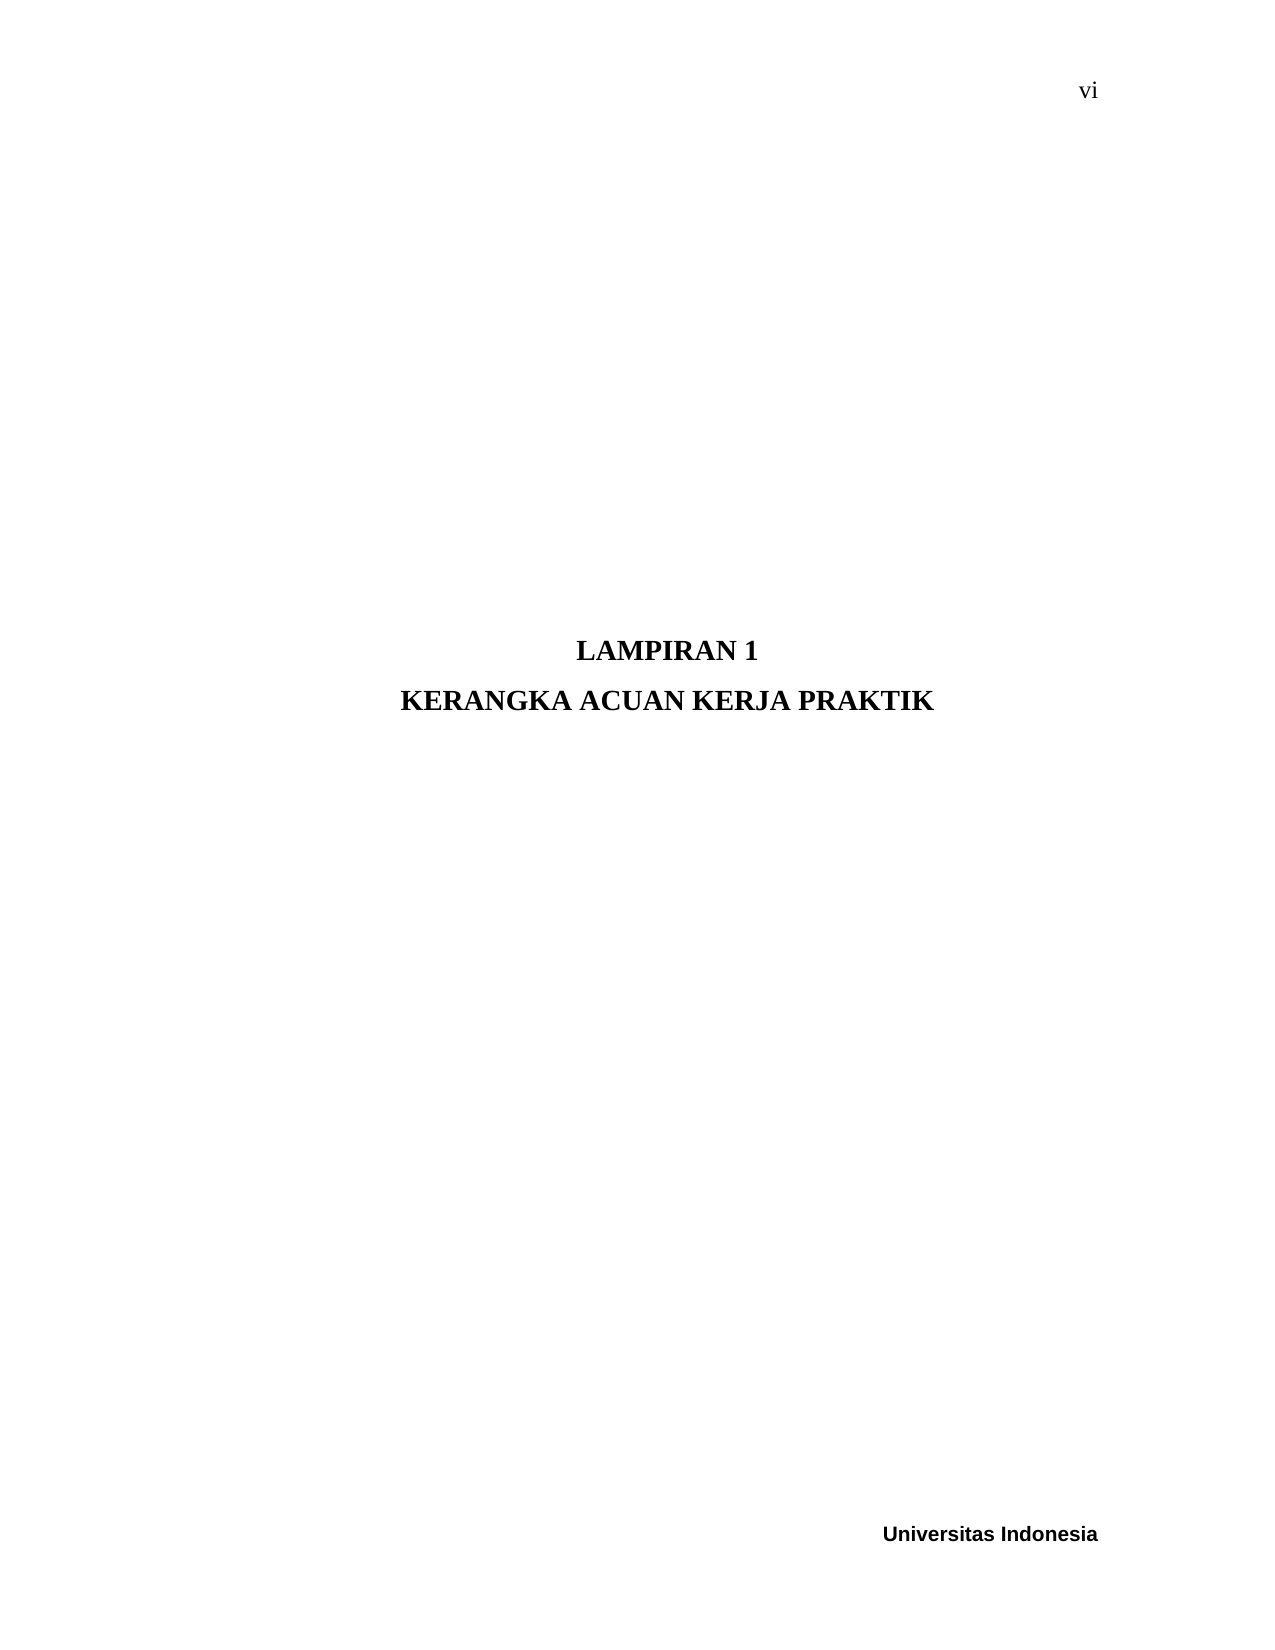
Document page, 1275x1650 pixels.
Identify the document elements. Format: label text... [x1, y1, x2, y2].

subtitle LAMPIRAN 1 KERANGKA ACUAN KERJA PRAKTIK [237, 633, 1098, 717]
